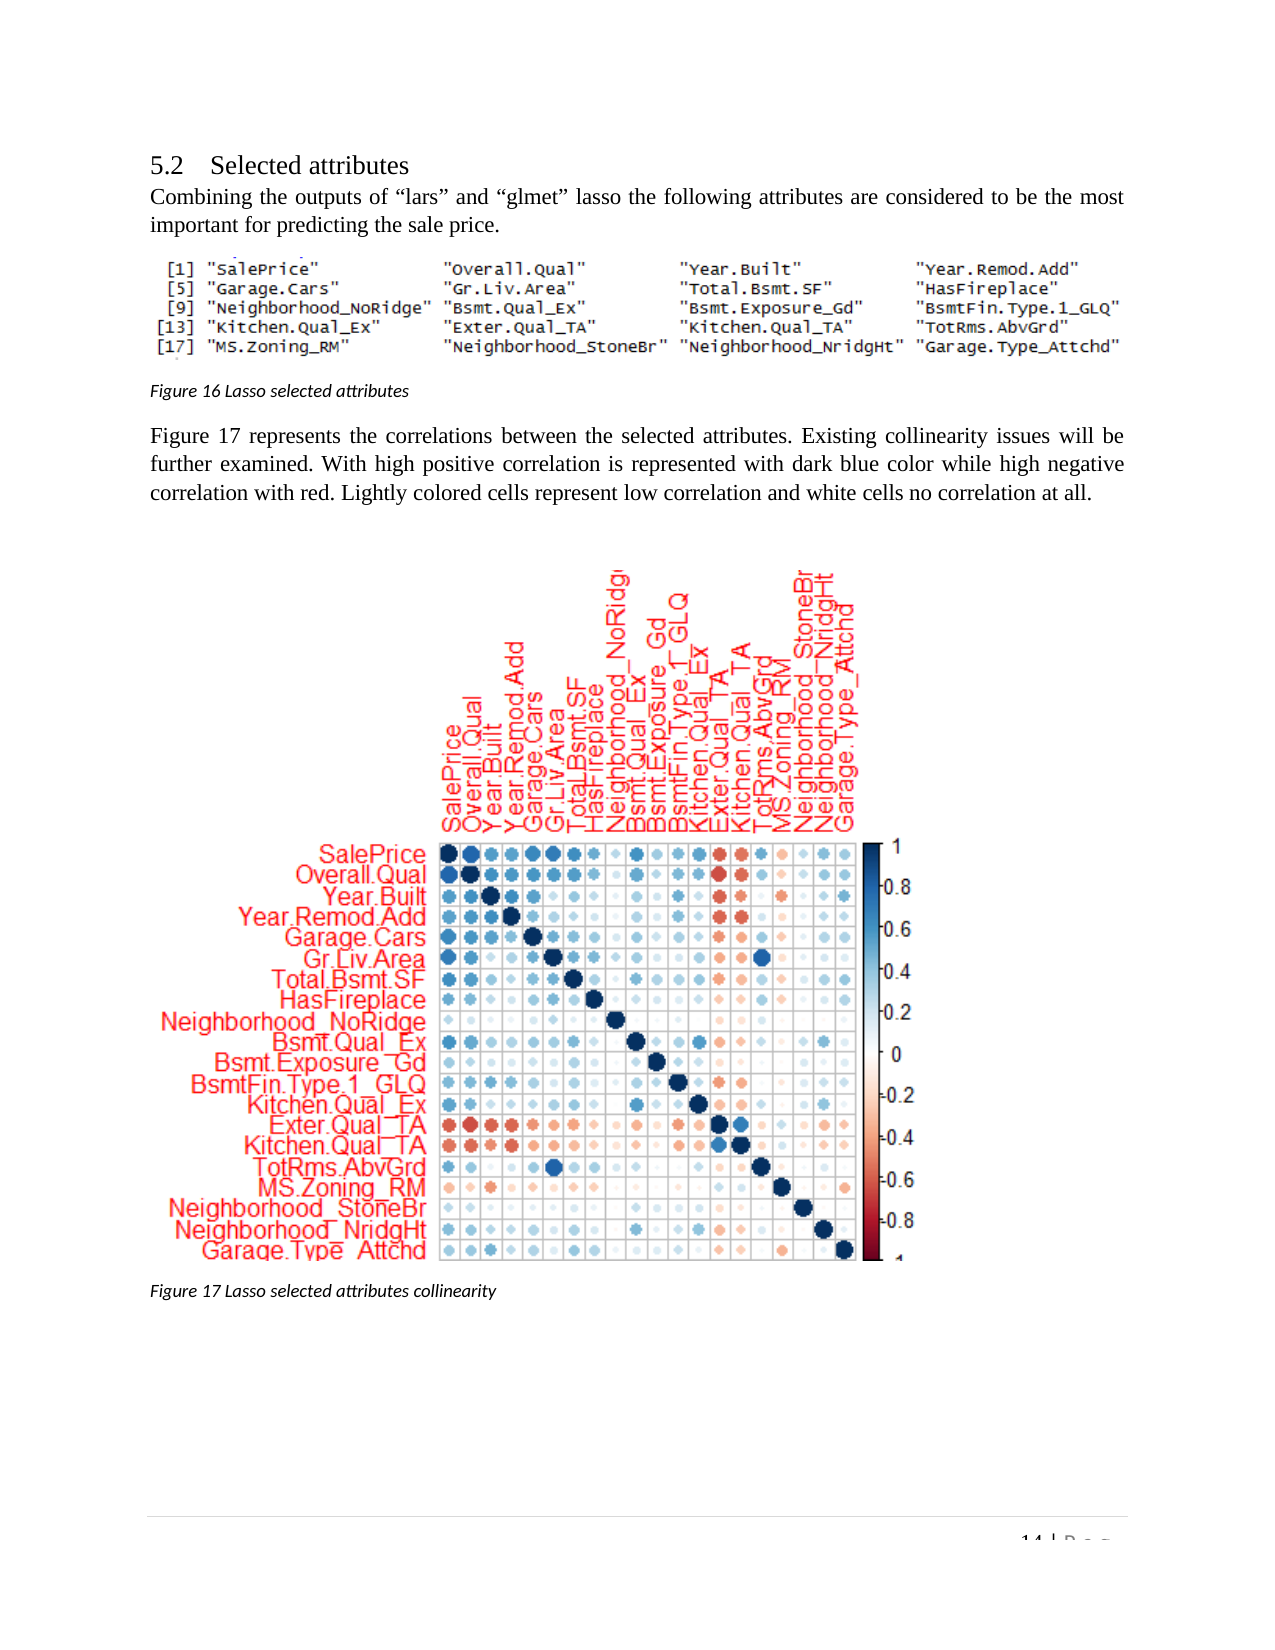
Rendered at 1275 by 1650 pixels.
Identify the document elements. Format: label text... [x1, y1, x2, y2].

text Figure 17 Lasso selected attributes collinearity [150, 1279, 1139, 1302]
picture [150, 257, 1127, 360]
subtitle Selected attributes [150, 149, 1139, 180]
text Combining the outputs of “lars” and “glmet” lasso the following attributes are considered to be the most important for predicting the sale price. [150, 183, 1125, 238]
text Figure 16 Lasso selected attributes [150, 379, 1139, 402]
text Figure 17 represents the correlations between the selected attributes. Existing collinearity issues will be further examined. With high positive correlation is represented with dark blue color while high negative correlation with red. Lightly colored cells represent low correlation and white cells no correlation at all. [150, 422, 1125, 505]
picture [150, 570, 924, 1261]
